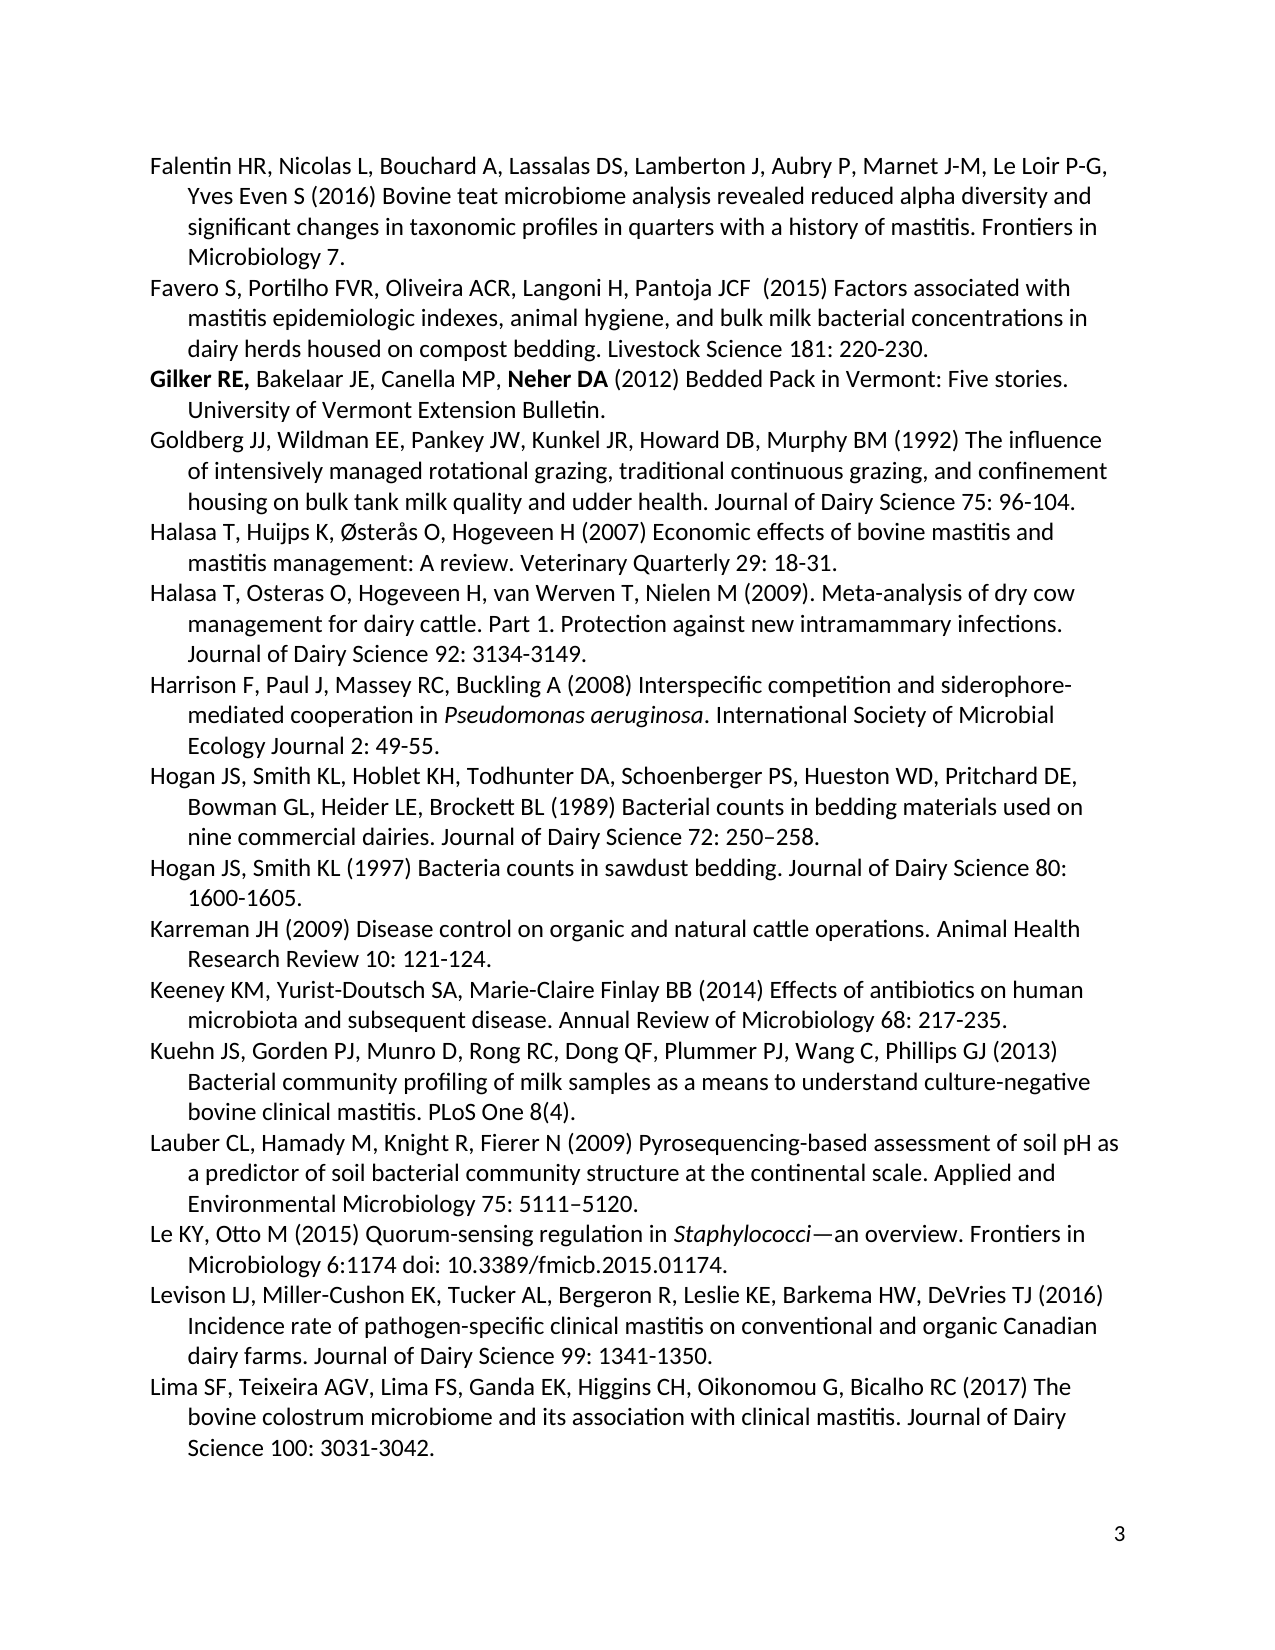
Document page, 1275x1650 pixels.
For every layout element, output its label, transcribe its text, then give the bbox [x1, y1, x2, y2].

text Harrison F, Paul J, Massey RC, Buckling A (2008) Interspecific competition and siderophore-mediated cooperation in Pseudomonas aeruginosa. International Society of Microbial Ecology Journal 2: 49-55. [150, 669, 1125, 760]
text Le KY, Otto M (2015) Quorum-sensing regulation in Staphylococci—an overview. Frontiers in Microbiology 6:1174 doi: 10.3389/fmicb.2015.01174. [150, 1218, 1125, 1279]
text Keeney KM, Yurist-Doutsch SA, Marie-Claire Finlay BB (2014) Effects of antibiotics on human microbiota and subsequent disease. Annual Review of Microbiology 68: 217-235. [150, 974, 1125, 1035]
text Goldberg JJ, Wildman EE, Pankey JW, Kunkel JR, Howard DB, Murphy BM (1992) The influence of intensively managed rotational grazing, traditional continuous grazing, and confinement housing on bulk tank milk quality and udder health. Journal of Dairy Science 75: 96-104. [150, 425, 1125, 516]
text Hogan JS, Smith KL (1997) Bacteria counts in sawdust bedding. Journal of Dairy Science 80: 1600-1605. [150, 852, 1125, 913]
text Favero S, Portilho FVR, Oliveira ACR, Langoni H, Pantoja JCF (2015) Factors associated with mastitis epidemiologic indexes, animal hygiene, and bulk milk bacterial concentrations in dairy herds housed on compost bedding. Livestock Science 181: 220-230. [150, 272, 1125, 364]
text Falentin HR, Nicolas L, Bouchard A, Lassalas DS, Lamberton J, Aubry P, Marnet J-M, Le Loir P-G, Yves Even S (2016) Bovine teat microbiome analysis revealed reduced alpha diversity and significant changes in taxonomic profiles in quarters with a history of mastitis. Frontiers in Microbiology 7. [150, 150, 1125, 272]
text Lauber CL, Hamady M, Knight R, Fierer N (2009) Pyrosequencing-based assessment of soil pH as a predictor of soil bacterial community structure at the continental scale. Applied and Environmental Microbiology 75: 5111–5120. [150, 1127, 1125, 1218]
text Gilker RE, Bakelaar JE, Canella MP, Neher DA (2012) Bedded Pack in Vermont: Five stories. University of Vermont Extension Bulletin. [150, 364, 1125, 425]
text Kuehn JS, Gorden PJ, Munro D, Rong RC, Dong QF, Plummer PJ, Wang C, Phillips GJ (2013) Bacterial community profiling of milk samples as a means to understand culture-negative bovine clinical mastitis. PLoS One 8(4). [150, 1035, 1125, 1127]
text Halasa T, Huijps K, Østerås O, Hogeveen H (2007) Economic effects of bovine mastitis and mastitis management: A review. Veterinary Quarterly 29: 18-31. [150, 516, 1125, 577]
text Lima SF, Teixeira AGV, Lima FS, Ganda EK, Higgins CH, Oikonomou G, Bicalho RC (2017) The bovine colostrum microbiome and its association with clinical mastitis. Journal of Dairy Science 100: 3031-3042. [150, 1371, 1125, 1462]
text Halasa T, Osteras O, Hogeveen H, van Werven T, Nielen M (2009). Meta-analysis of dry cow management for dairy cattle. Part 1. Protection against new intramammary infections. Journal of Dairy Science 92: 3134-3149. [150, 577, 1125, 669]
text Levison LJ, Miller-Cushon EK, Tucker AL, Bergeron R, Leslie KE, Barkema HW, DeVries TJ (2016) Incidence rate of pathogen-specific clinical mastitis on conventional and organic Canadian dairy farms. Journal of Dairy Science 99: 1341-1350. [150, 1279, 1125, 1371]
text Karreman JH (2009) Disease control on organic and natural cattle operations. Animal Health Research Review 10: 121-124. [150, 913, 1125, 974]
text Hogan JS, Smith KL, Hoblet KH, Todhunter DA, Schoenberger PS, Hueston WD, Pritchard DE, Bowman GL, Heider LE, Brockett BL (1989) Bacterial counts in bedding materials used on nine commercial dairies. Journal of Dairy Science 72: 250–258. [150, 760, 1125, 852]
